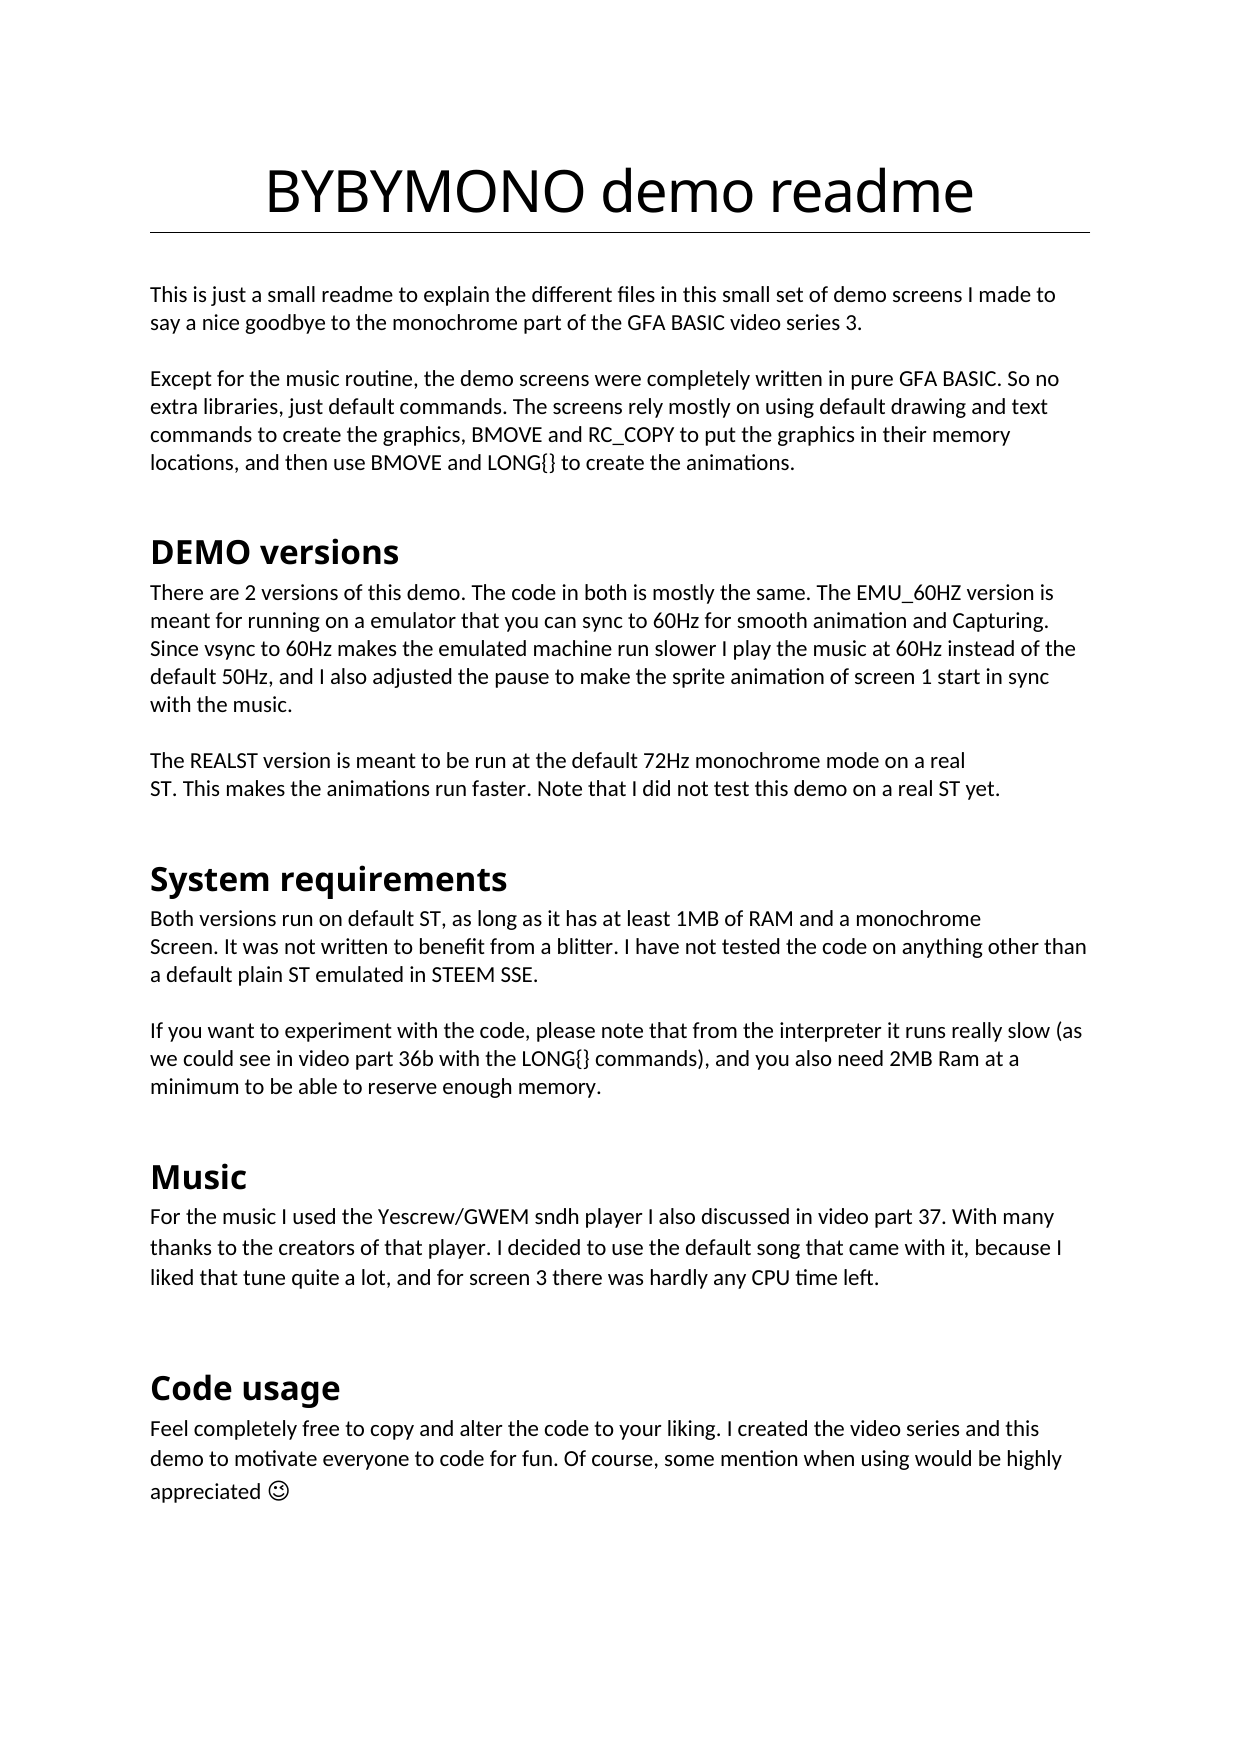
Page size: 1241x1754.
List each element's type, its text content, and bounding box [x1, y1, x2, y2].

subtitle Music [150, 1153, 1090, 1199]
text Screen. It was not written to benefit from a blitter. I have not tested the code on anything other than a default plain ST emulated in STEEM SSE. [150, 932, 1090, 988]
text ST. This makes the animations run faster. Note that I did not test this demo on a real ST yet. [150, 774, 1090, 802]
text There are 2 versions of this demo. The code in both is mostly the same. The EMU_60HZ version is meant for running on a emulator that you can sync to 60Hz for smooth animation and Capturing. Since vsync to 60Hz makes the emulated machine run slower I play the music at 60Hz instead of the default 50Hz, and I also adjusted the pause to make the sprite animation of screen 1 start in sync with the music. [150, 578, 1090, 718]
subtitle System requirements [150, 855, 1090, 901]
subtitle DEMO versions [150, 529, 1090, 574]
subtitle Code usage [150, 1365, 1090, 1410]
text For the music I used the Yescrew/GWEM sndh player I also discussed in video part 37. With many thanks to the creators of that player. I decided to use the default song that came with it, because I liked that tune quite a lot, and for screen 3 there was hardly any CPU time left. [150, 1202, 1090, 1291]
text If you want to experiment with the code, please note that from the interpreter it runs really slow (as we could see in video part 36b with the LONG{} commands), and you also need 2MB Ram at a minimum to be able to reserve enough memory. [150, 1016, 1090, 1100]
text This is just a small readme to explain the different files in this small set of demo screens I made to say a nice goodbye to the monochrome part of the GFA BASIC video series 3. [150, 280, 1090, 336]
text The REALST version is meant to be run at the default 72Hz monochrome mode on a real [150, 746, 1090, 774]
title BYBYMONO demo readme [150, 150, 1090, 232]
text Except for the music routine, the demo screens were completely written in pure GFA BASIC. So no extra libraries, just default commands. The screens rely mostly on using default drawing and text commands to create the graphics, BMOVE and RC_COPY to put the graphics in their memory locations, and then use BMOVE and LONG{} to create the animations. [150, 364, 1090, 476]
text Feel completely free to copy and alter the code to your liking. I created the video series and this demo to motivate everyone to code for fun. Of course, some mention when using would be highly appreciated [150, 1414, 1090, 1506]
text Both versions run on default ST, as long as it has at least 1MB of RAM and a monochrome [150, 904, 1090, 932]
